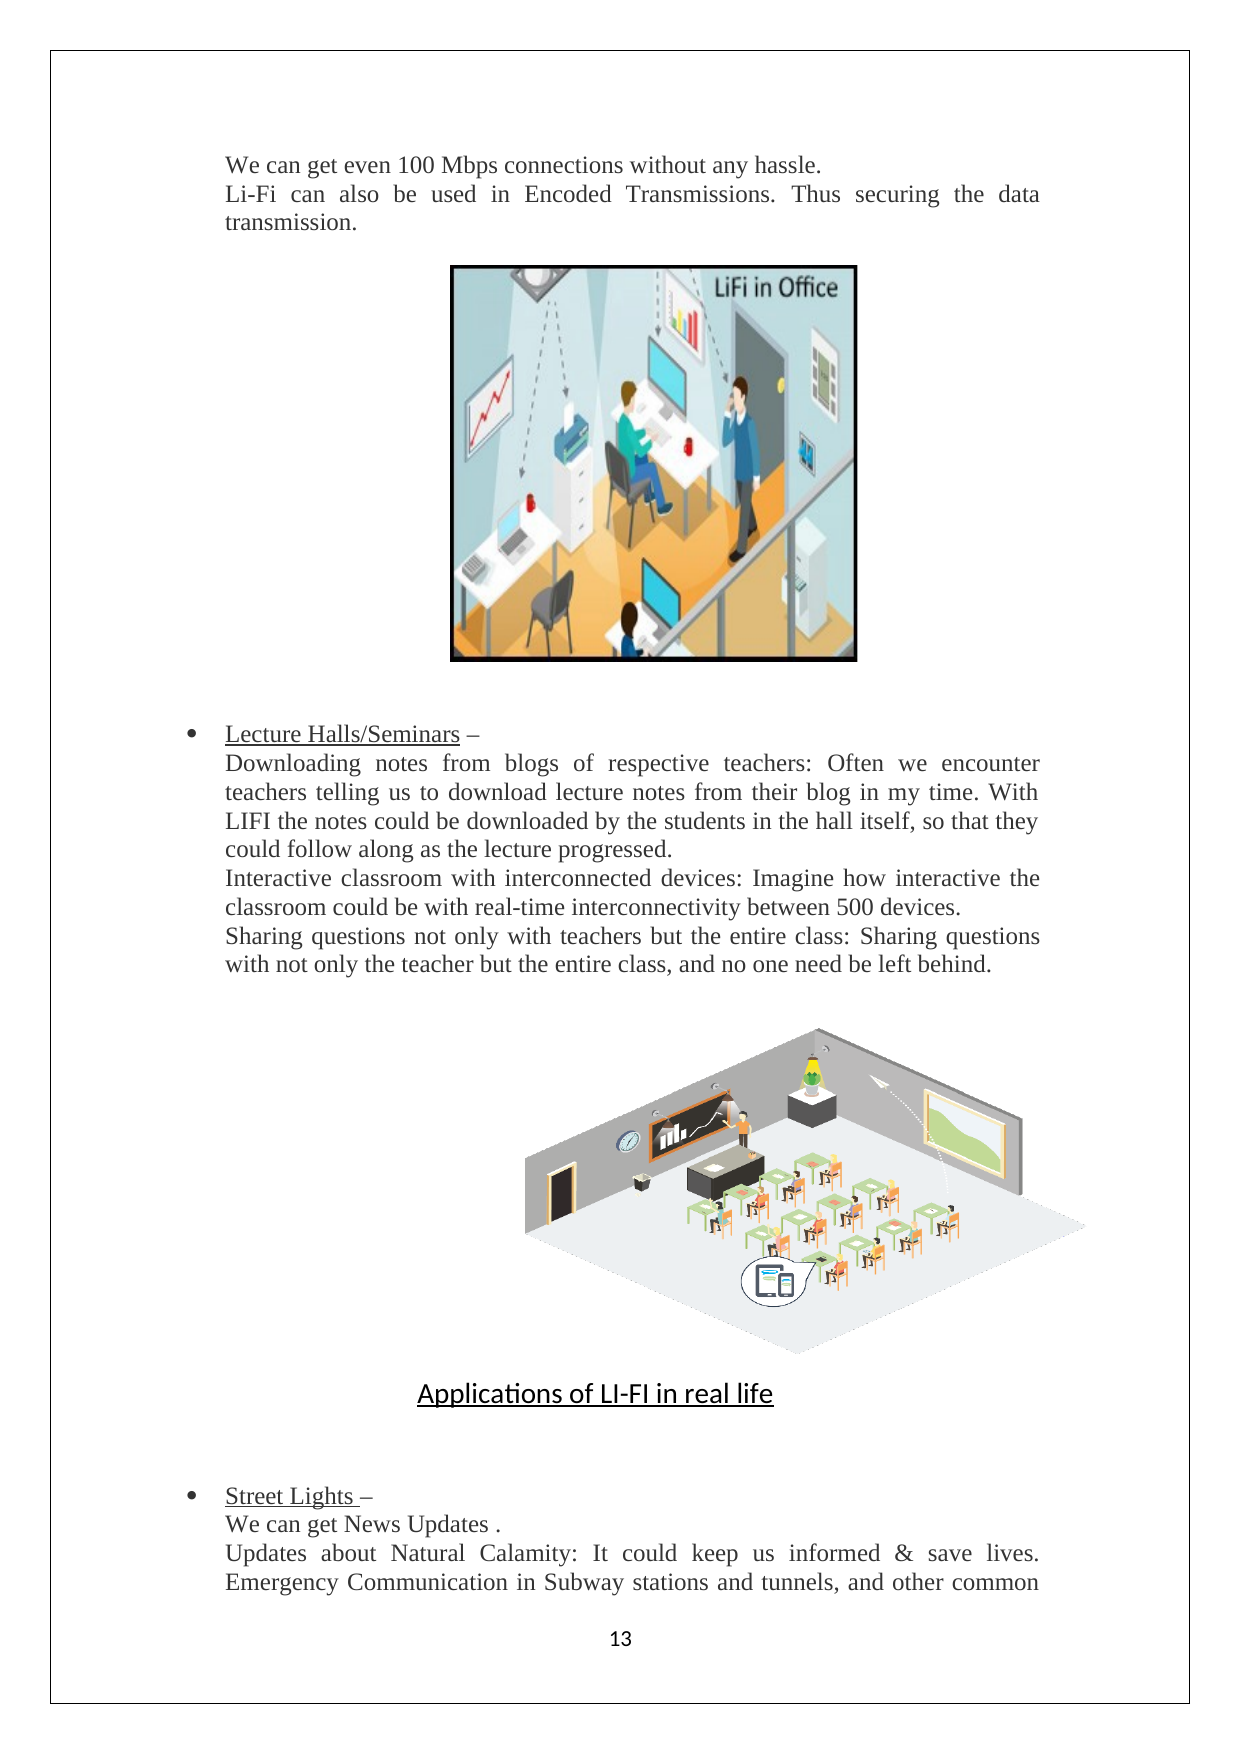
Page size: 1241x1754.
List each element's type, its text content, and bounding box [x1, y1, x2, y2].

list Lecture Halls/Seminars – [187, 719, 1040, 748]
text Applications of LI-FI in real life [150, 1375, 1040, 1410]
picture [450, 265, 858, 662]
list Sharing questions not only with teachers but the entire class: Sharing questions with not only the teacher but the entire class, and no one need be left behind. [225, 921, 1040, 978]
list Li-Fi can also be used in Encoded Transmissions. Thus securing the data transmission. [225, 179, 1040, 236]
list Interactive classroom with interconnected devices: Imagine how interactive the classroom could be with real-time interconnectivity between 500 devices. [225, 863, 1040, 921]
list Street Lights – [187, 1481, 1040, 1509]
list Downloading notes from blogs of respective teachers: Often we encounter teachers telling us to download lecture notes from their blog in my time. With LIFI the notes could be downloaded by the students in the hall itself, so that they could follow along as the lecture progressed. [225, 748, 1040, 863]
picture [525, 1027, 1087, 1354]
list We can get News Updates . [225, 1509, 1040, 1538]
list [225, 1538, 1040, 1596]
list We can get even 100 Mbps connections without any hassle. [225, 150, 1040, 179]
